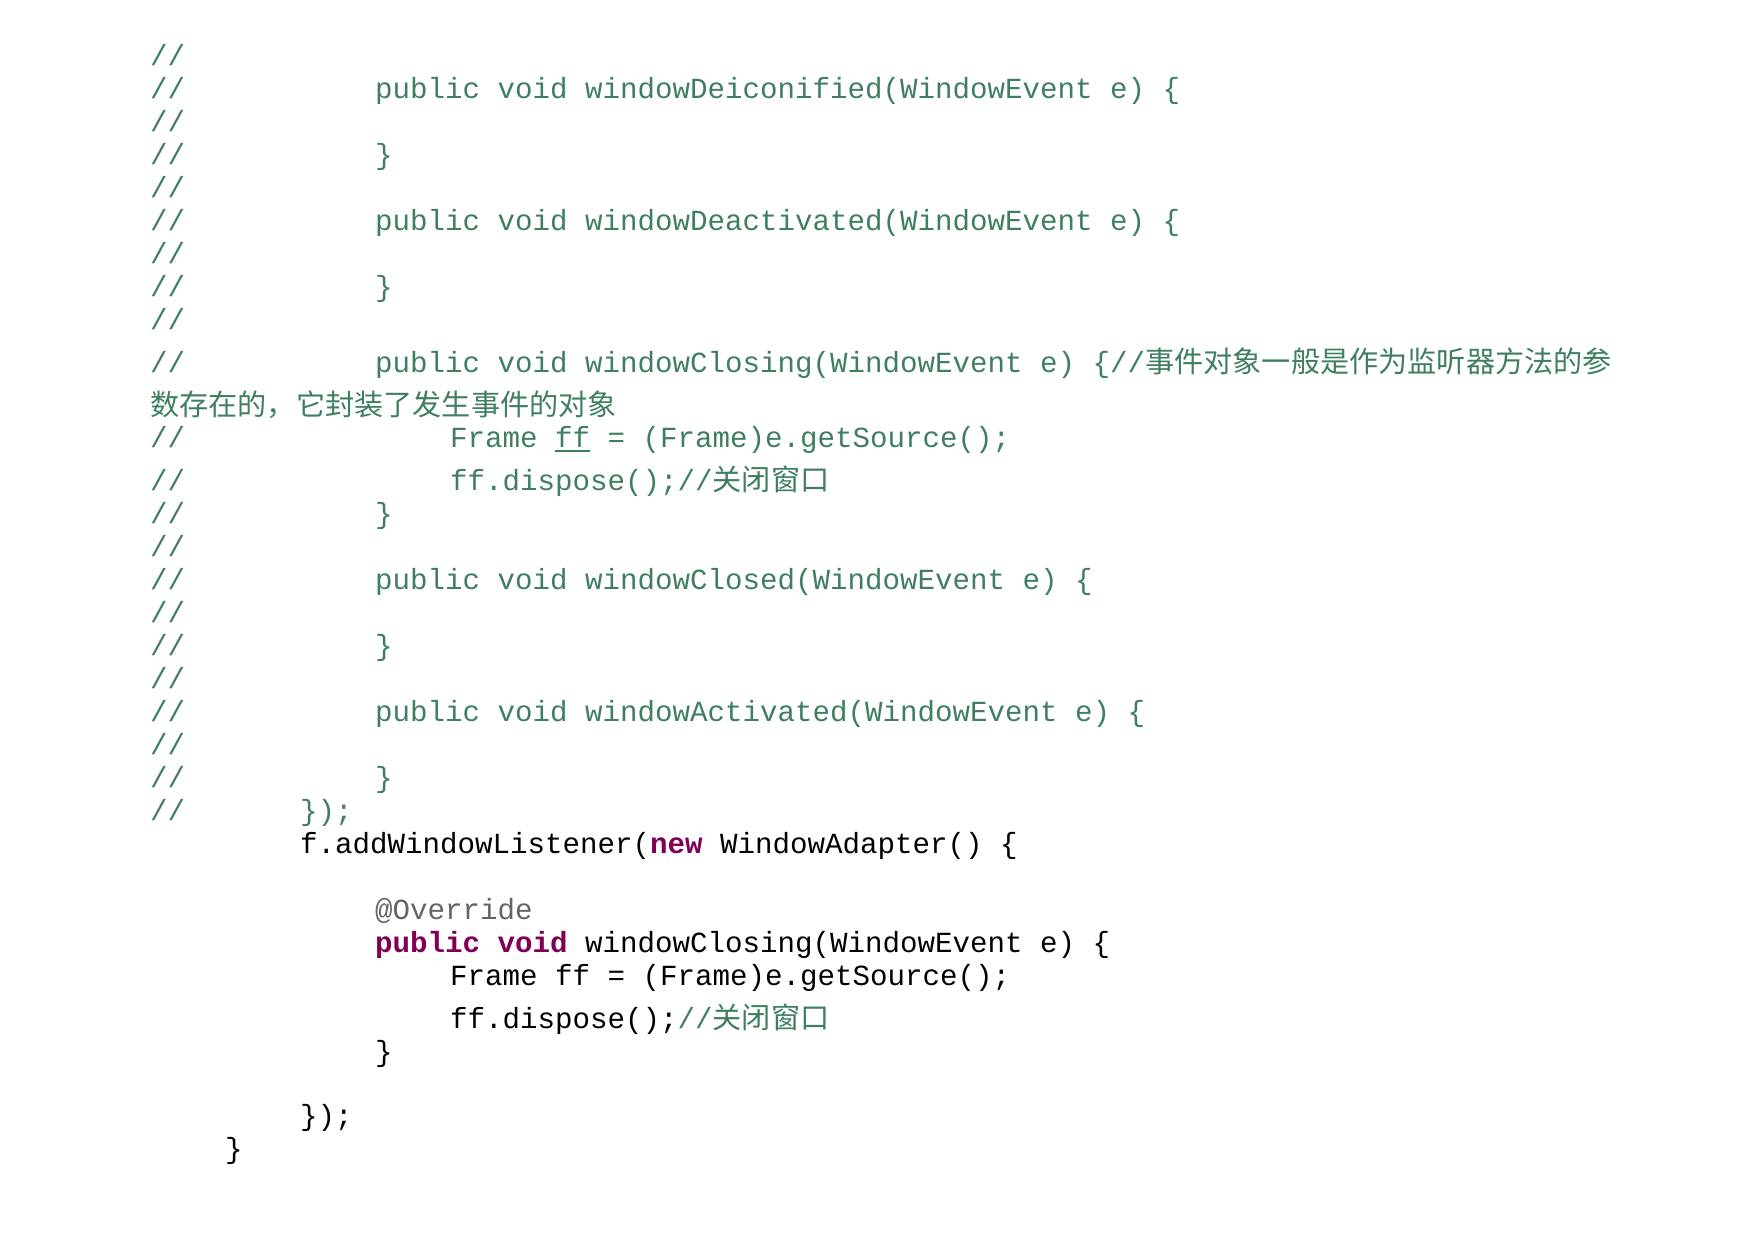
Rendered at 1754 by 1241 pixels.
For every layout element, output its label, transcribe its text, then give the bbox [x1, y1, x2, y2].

text // Frame ff = (Frame)e.getSource(); [150, 423, 1636, 456]
text // [150, 173, 1636, 206]
text // public void windowDeiconified(WindowEvent e) { [150, 74, 1636, 107]
text // } [150, 631, 1636, 664]
text Frame ff = (Frame)e.getSource(); [150, 961, 1636, 994]
text // [150, 41, 1636, 74]
text // [150, 107, 1636, 140]
text // } [150, 140, 1636, 173]
text // [150, 730, 1636, 763]
text // public void windowClosing(WindowEvent e) {//事件对象一般是作为监听器方法的参数存在的，它封装了发生事件的对象 [150, 338, 1636, 423]
text } [150, 1037, 1636, 1070]
text f.addWindowListener(new WindowAdapter() { [150, 829, 1636, 862]
text ff.dispose();//关闭窗口 [150, 994, 1636, 1037]
text public void windowClosing(WindowEvent e) { [150, 928, 1636, 961]
text // ff.dispose();//关闭窗口 [150, 456, 1636, 499]
text // [150, 239, 1636, 272]
text // public void windowClosed(WindowEvent e) { [150, 565, 1636, 598]
text // public void windowActivated(WindowEvent e) { [150, 697, 1636, 730]
text // } [150, 763, 1636, 796]
text @Override [150, 895, 1636, 928]
text // [150, 598, 1636, 631]
text // public void windowDeactivated(WindowEvent e) { [150, 206, 1636, 239]
text // }); [150, 796, 1636, 829]
text // [150, 306, 1636, 338]
text // [150, 532, 1636, 565]
text // } [150, 272, 1636, 306]
text // } [150, 499, 1636, 532]
text // [150, 664, 1636, 697]
text } [150, 1134, 1636, 1167]
text }); [150, 1101, 1636, 1134]
